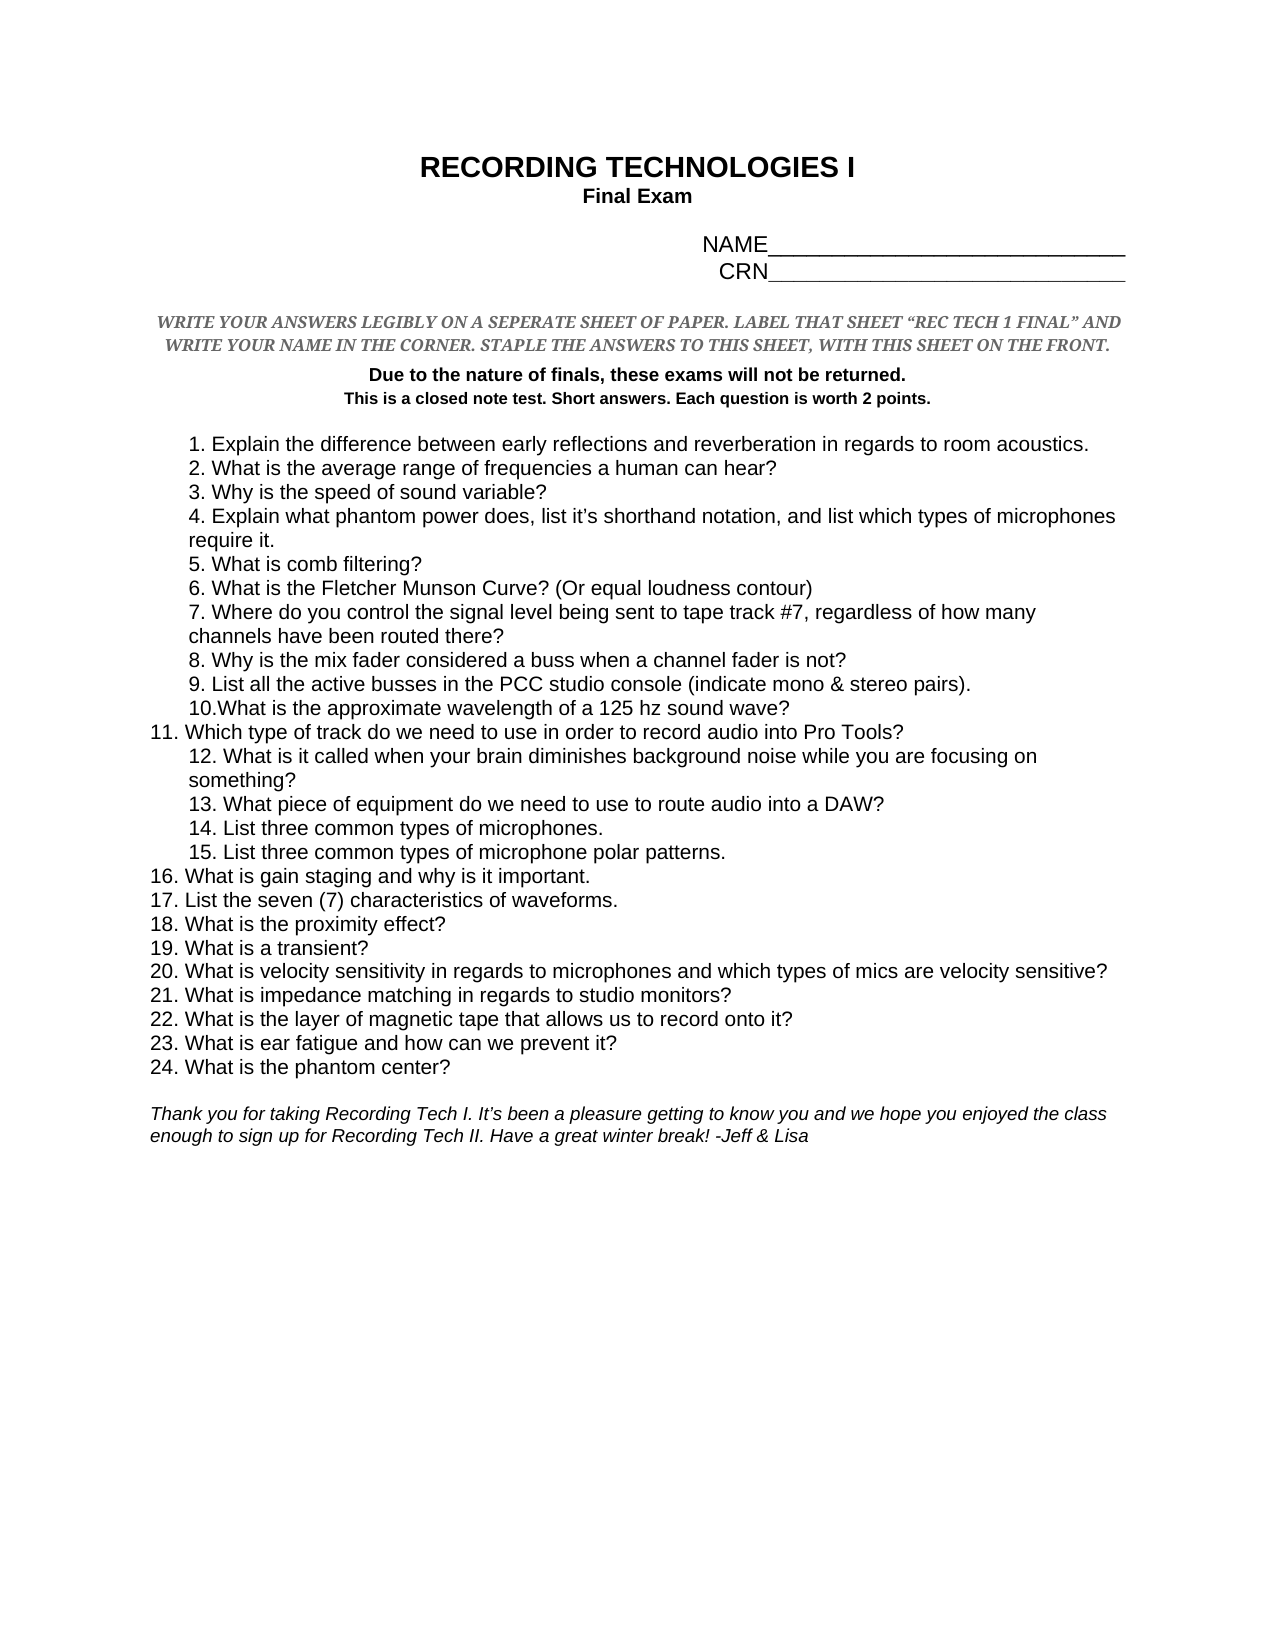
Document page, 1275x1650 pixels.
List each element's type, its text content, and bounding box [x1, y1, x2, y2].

text 21. What is impedance matching in regards to studio monitors? [150, 983, 1125, 1007]
subtitle WRITE YOUR ANSWERS LEGIBLY ON A SEPERATE SHEET OF PAPER. LABEL THAT SHEET “REC TECH 1 FINAL” AND WRITE YOUR NAME IN THE CORNER. STAPLE THE ANSWERS TO THIS SHEET, WITH THIS SHEET ON THE FRONT. [150, 311, 1125, 356]
text 10.What is the approximate wavelength of a 125 hz sound wave? [188, 696, 1125, 720]
text 9. List all the active busses in the PCC studio console (indicate mono & stereo pairs). [188, 672, 1125, 696]
text This is a closed note test. Short answers. Each question is worth 2 points. [150, 389, 1125, 408]
text 2. What is the average range of frequencies a human can hear? [188, 456, 1125, 480]
text Thank you for taking Recording Tech I. It’s been a pleasure getting to know you and we hope you enjoyed the class enough to sign up for Recording Tech II. Have a great winter break! -Jeff & Lisa [150, 1103, 1125, 1146]
text RECORDING TECHNOLOGIES I [150, 150, 1125, 183]
text 22. What is the layer of magnetic tape that allows us to record onto it? [150, 1007, 1125, 1031]
text 13. What piece of equipment do we need to use to route audio into a DAW? [188, 792, 1125, 816]
text 3. Why is the speed of sound variable? [188, 480, 1125, 504]
text 14. List three common types of microphones. [188, 816, 1125, 839]
text Final Exam [150, 183, 1125, 207]
text 24. What is the phantom center? [150, 1055, 1125, 1079]
text Due to the nature of finals, these exams will not be returned. [150, 364, 1125, 386]
text CRN____________________________ [150, 258, 1125, 284]
text 11. Which type of track do we need to use in order to record audio into Pro Tools? [150, 720, 1125, 744]
text 8. Why is the mix fader considered a buss when a channel fader is not? [188, 648, 1125, 672]
text 12. What is it called when your brain diminishes background noise while you are focusing on something? [188, 744, 1125, 792]
text 23. What is ear fatigue and how can we prevent it? [150, 1031, 1125, 1055]
text 20. What is velocity sensitivity in regards to microphones and which types of mics are velocity sensitive? [150, 959, 1125, 983]
text 16. What is gain staging and why is it important. [150, 863, 1125, 887]
text 15. List three common types of microphone polar patterns. [188, 839, 1125, 863]
text 19. What is a transient? [150, 935, 1125, 959]
text 17. List the seven (7) characteristics of waveforms. [150, 887, 1125, 911]
text 4. Explain what phantom power does, list it’s shorthand notation, and list which types of microphones require it. [188, 504, 1125, 552]
text 18. What is the proximity effect? [150, 911, 1125, 935]
text NAME____________________________ [150, 231, 1125, 258]
text 1. Explain the difference between early reflections and reverberation in regards to room acoustics. [188, 432, 1125, 456]
text 5. What is comb filtering? [188, 552, 1125, 576]
text 7. Where do you control the signal level being sent to tape track #7, regardless of how many channels have been routed there? [188, 600, 1125, 648]
text 6. What is the Fletcher Munson Curve? (Or equal loudness contour) [188, 576, 1125, 600]
